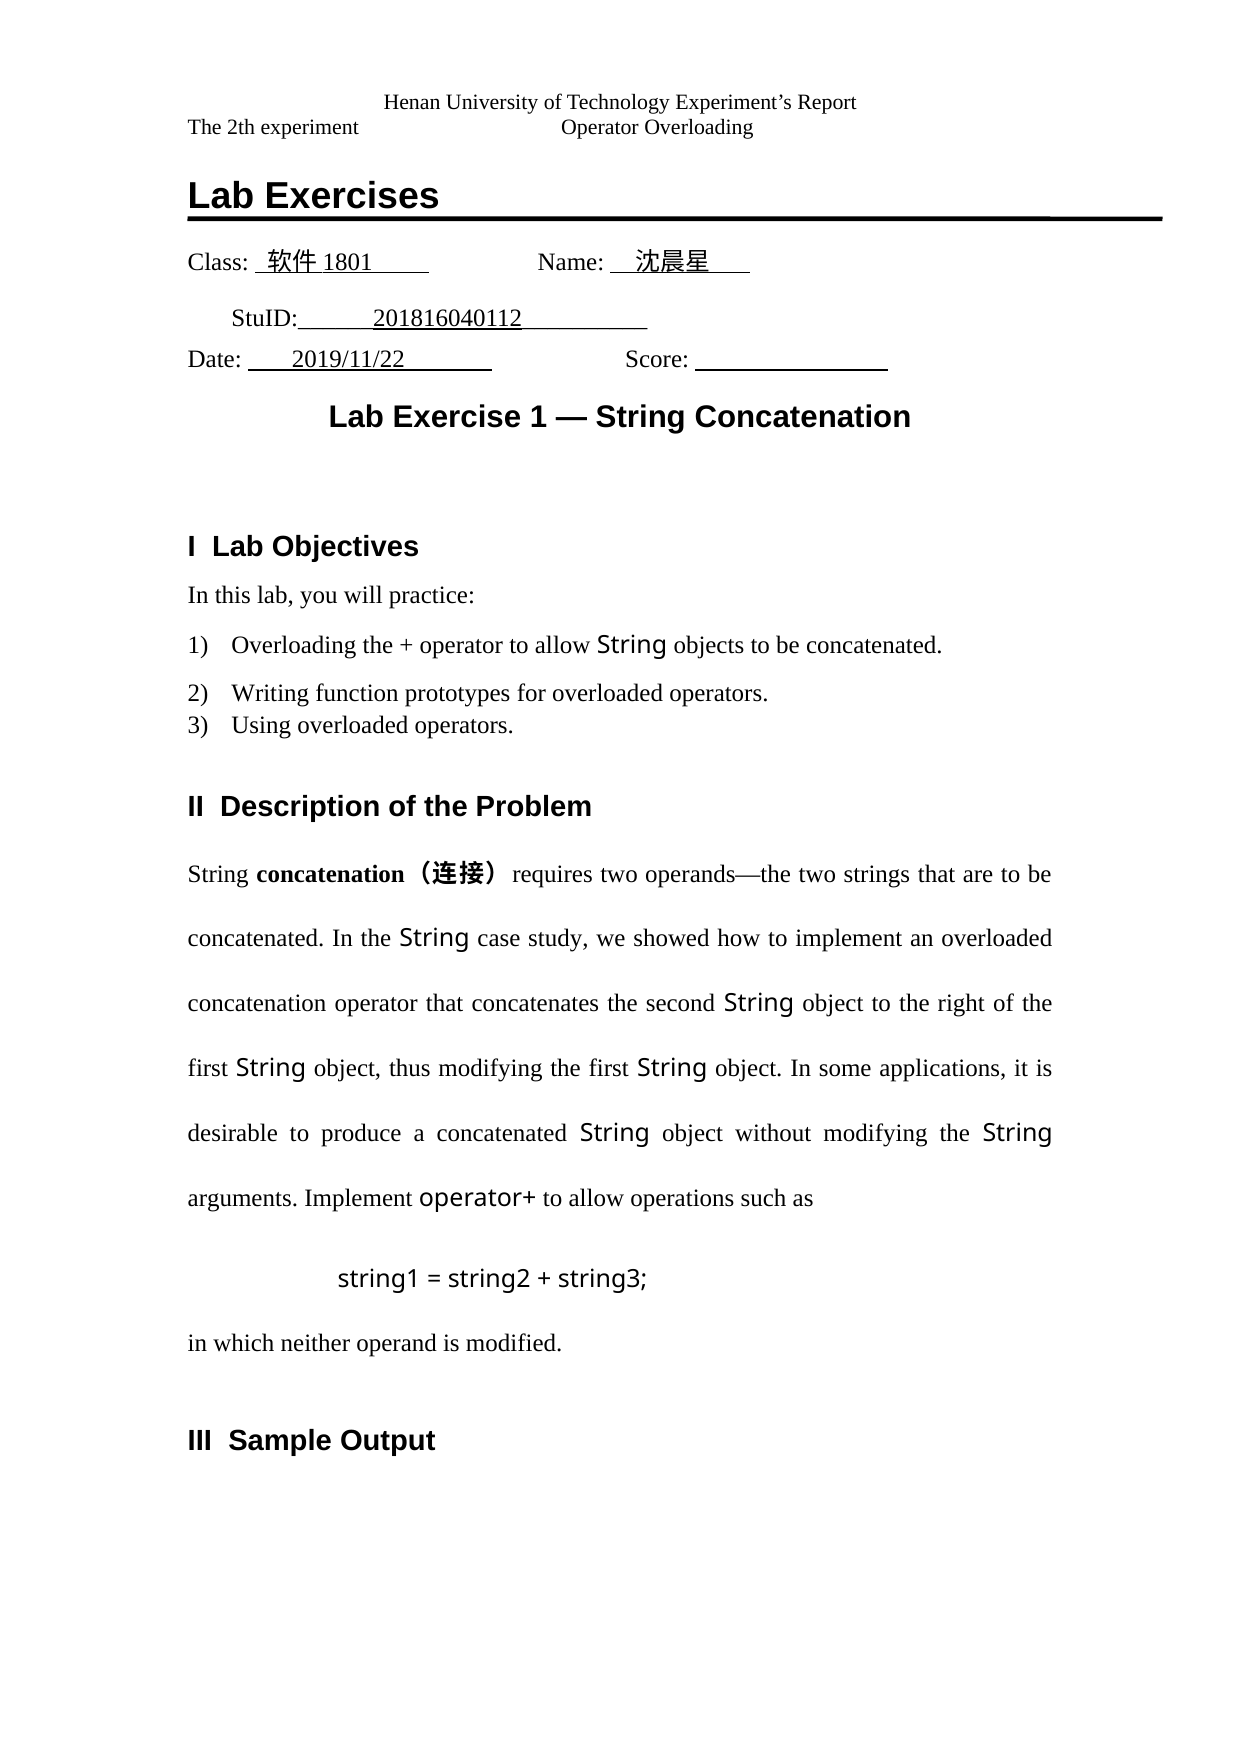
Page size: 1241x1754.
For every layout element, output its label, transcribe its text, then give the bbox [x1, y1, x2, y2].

text String concatenation（连接）requires two operands—the two strings that are to be concatenated. In the String case study, we showed how to implement an overloaded concatenation operator that concatenates the second String object to the right of the first String object, thus modifying the first String object. In some applications, it is desirable to produce a concatenated String object without modifying the String arguments. Implement operator+ to allow operations such as [187, 839, 1053, 1229]
text Date: 2019/11/22 Score: [187, 343, 1053, 375]
list Overloading the + operator to allow String objects to be concatenated. [187, 611, 1053, 676]
text I Lab Objectives [187, 514, 1053, 579]
text III Sample Output [187, 1407, 1053, 1472]
list Writing function prototypes for overloaded operators. [187, 676, 1053, 709]
text Lab Exercise 1 — String Concatenation [187, 384, 1053, 449]
text in which neither operand is modified. [187, 1326, 1053, 1359]
text II Description of the Problem [187, 774, 1053, 839]
list Using overloaded operators. [187, 709, 1053, 741]
text string1 = string2 + string3; [187, 1245, 1053, 1310]
text In this lab, you will practice: [187, 579, 1053, 611]
text Lab Exercises [187, 162, 1053, 216]
text Class: 软件1801 Name: 沈晨星 StuID:______201816040112__________ [187, 227, 1053, 334]
